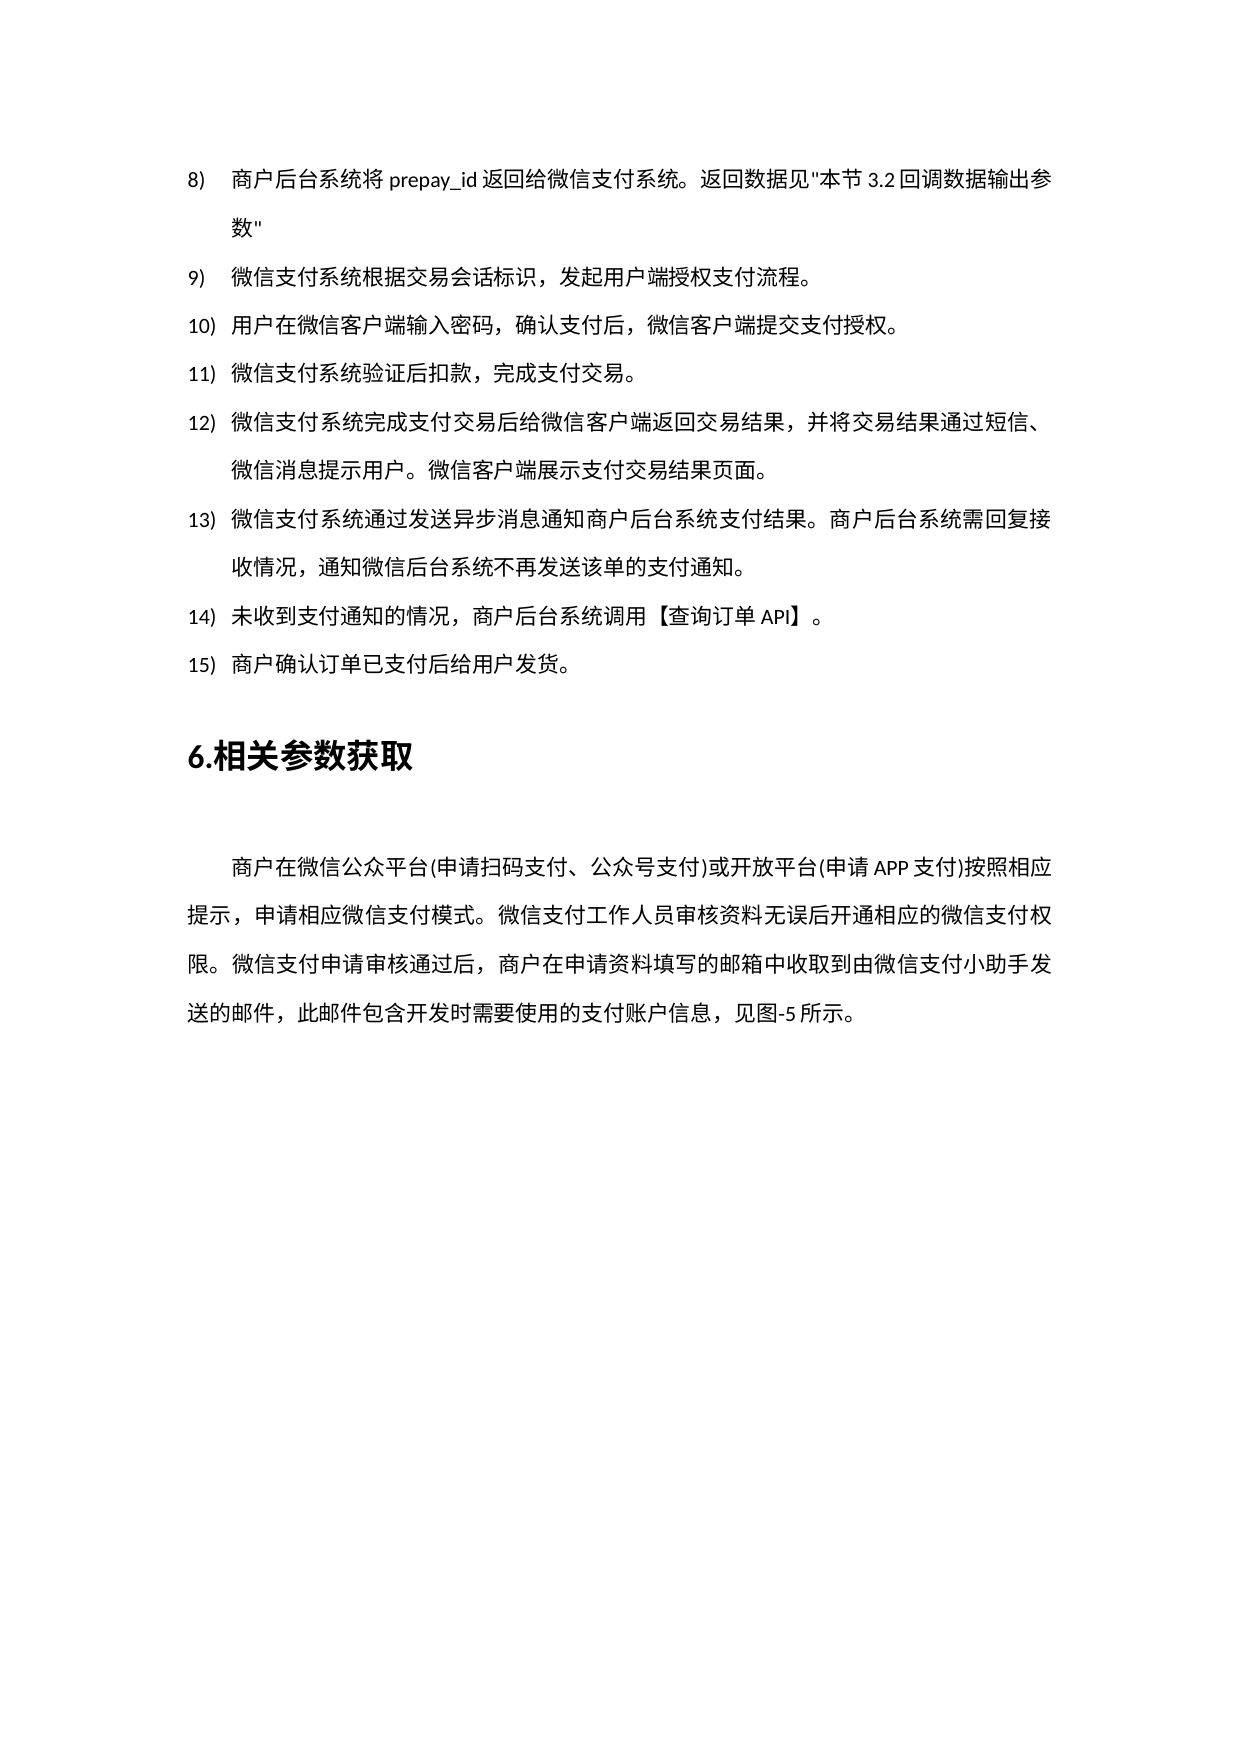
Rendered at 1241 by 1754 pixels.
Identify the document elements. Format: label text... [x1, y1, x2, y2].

subtitle 6.相关参数获取 [187, 722, 1053, 787]
list 微信支付系统根据交易会话标识，发起用户端授权支付流程。 [187, 259, 1053, 292]
list 商户后台系统将prepay_id返回给微信支付系统。返回数据见"本节3.2回调数据输出参数" [187, 162, 1053, 243]
text 商户在微信公众平台(申请扫码支付、公众号支付)或开放平台(申请APP支付)按照相应提示，申请相应微信支付模式。微信支付工作人员审核资料无误后开通相应的微信支付权限。微信支付申请审核通过后，商户在申请资料填写的邮箱中收取到由微信支付小助手发送的邮件，此邮件包含开发时需要使用的支付账户信息，见图-5所示。 [187, 849, 1053, 1028]
list 微信支付系统完成支付交易后给微信客户端返回交易结果，并将交易结果通过短信、微信消息提示用户。微信客户端展示支付交易结果页面。 [187, 404, 1053, 485]
list 用户在微信客户端输入密码，确认支付后，微信客户端提交支付授权。 [187, 307, 1053, 340]
list 微信支付系统通过发送异步消息通知商户后台系统支付结果。商户后台系统需回复接收情况，通知微信后台系统不再发送该单的支付通知。 [187, 501, 1053, 582]
list 微信支付系统验证后扣款，完成支付交易。 [187, 356, 1053, 388]
list 未收到支付通知的情况，商户后台系统调用【查询订单API】。 [187, 598, 1053, 631]
list 商户确认订单已支付后给用户发货。 [187, 647, 1053, 679]
